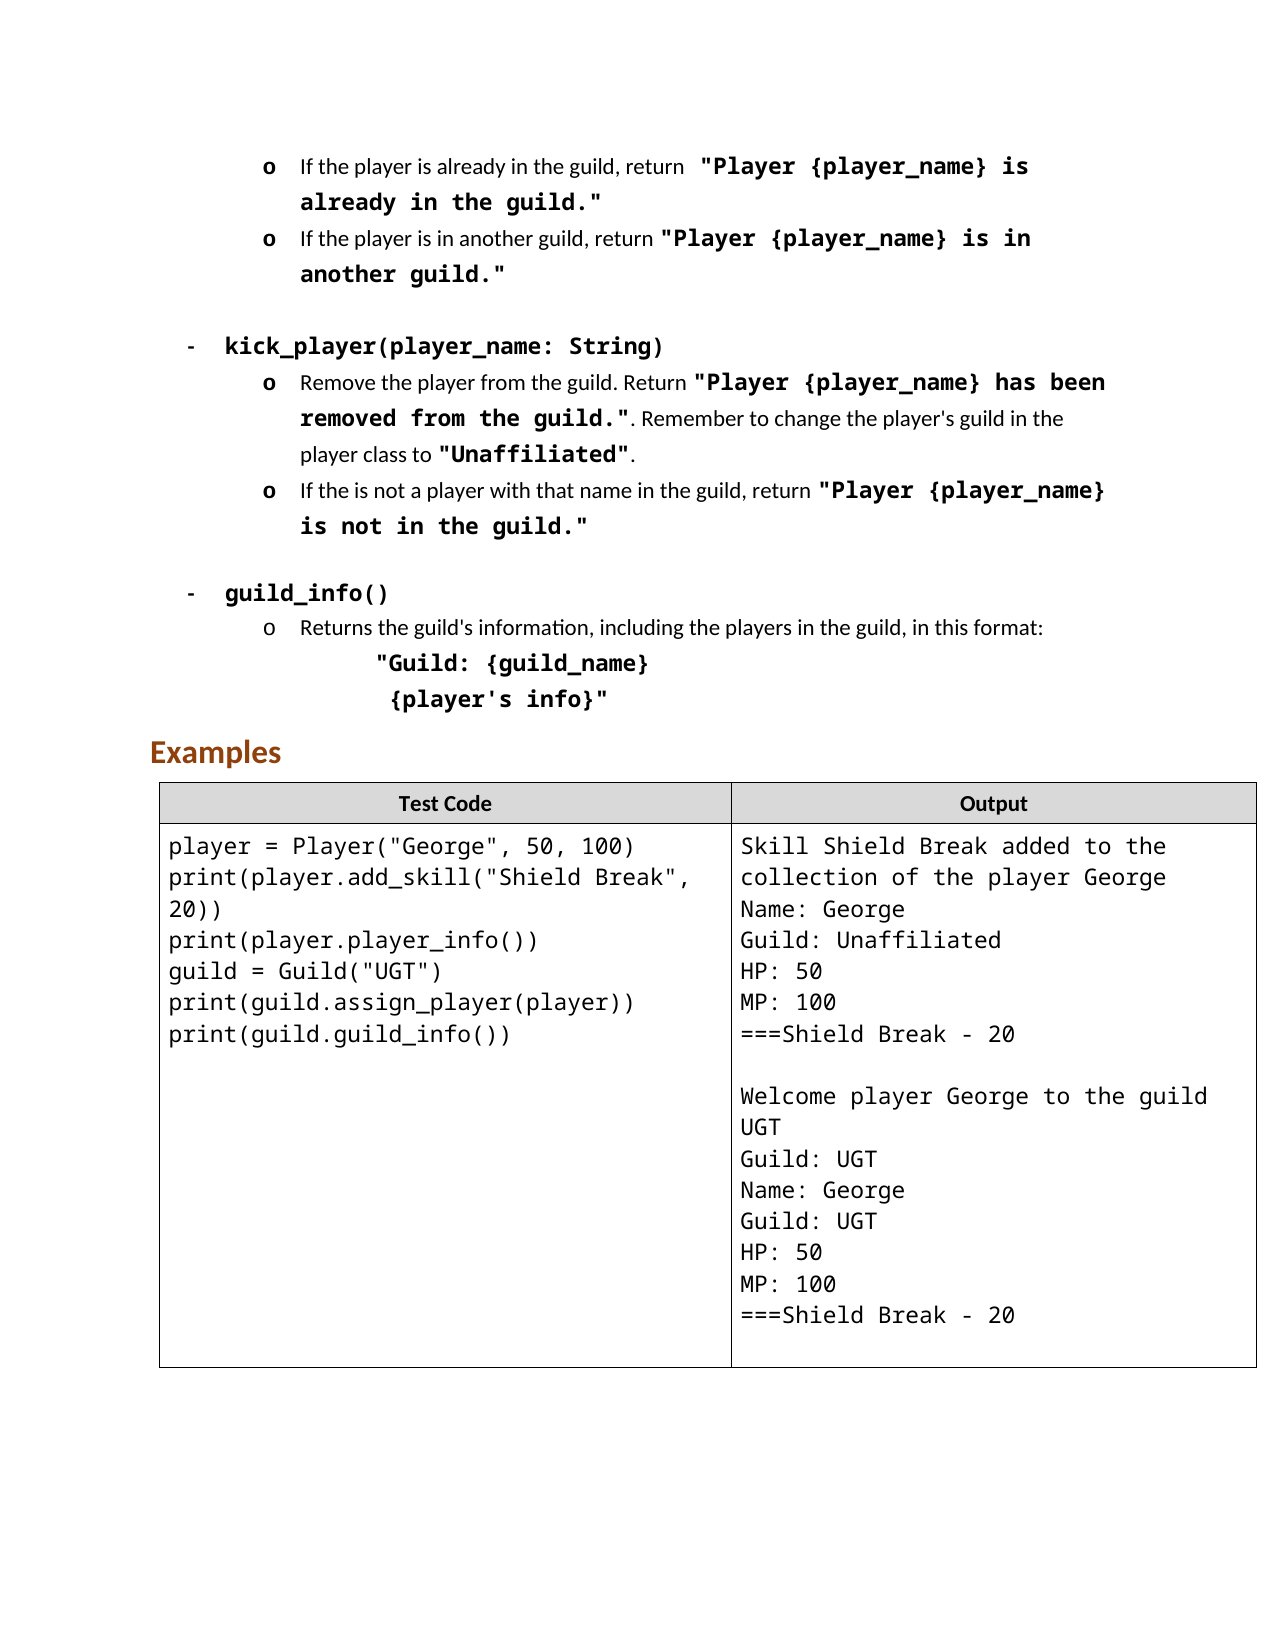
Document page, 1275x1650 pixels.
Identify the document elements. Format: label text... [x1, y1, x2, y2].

list kick_player(player_name: String) [187, 330, 1125, 361]
table_header Output [732, 783, 1256, 823]
subtitle Examples [150, 731, 1125, 772]
list Returns the guild's information, including the players in the guild, in this format: [262, 613, 1125, 642]
table_cell player = Player("George", 50, 100) print(player.add_skill("Shield Break", 20)) print(player.player_info()) guild = Guild("UGT") print(guild.assign_player(player)) print(guild.guild_info()) [160, 824, 731, 1367]
list If the is not a player with that name in the guild, return "Player {player_name} is not in the guild." [262, 474, 1125, 573]
list guild_info() [187, 577, 1125, 609]
list If the player is in another guild, return "Player {player_name} is in another guild." [262, 222, 1125, 289]
table_cell Skill Shield Break added to the collection of the player George Name: George Guild: Unaffiliated HP: 50 MP: 100 ===Shield Break - 20 Welcome player George to the guild UGT Guild: UGT Name: George Guild: UGT HP: 50 MP: 100 ===Shield Break - 20 [732, 824, 1256, 1367]
table_header Test Code [160, 783, 731, 823]
list Remove the player from the guild. Return "Player {player_name} has been removed from the guild.". Remember to change the player's guild in the player class to "Unaffiliated". [262, 366, 1125, 469]
list "Guild: {guild_name} {player's info}" [375, 647, 1125, 714]
list If the player is already in the guild, return "Player {player_name} is already in the guild." [262, 150, 1125, 217]
